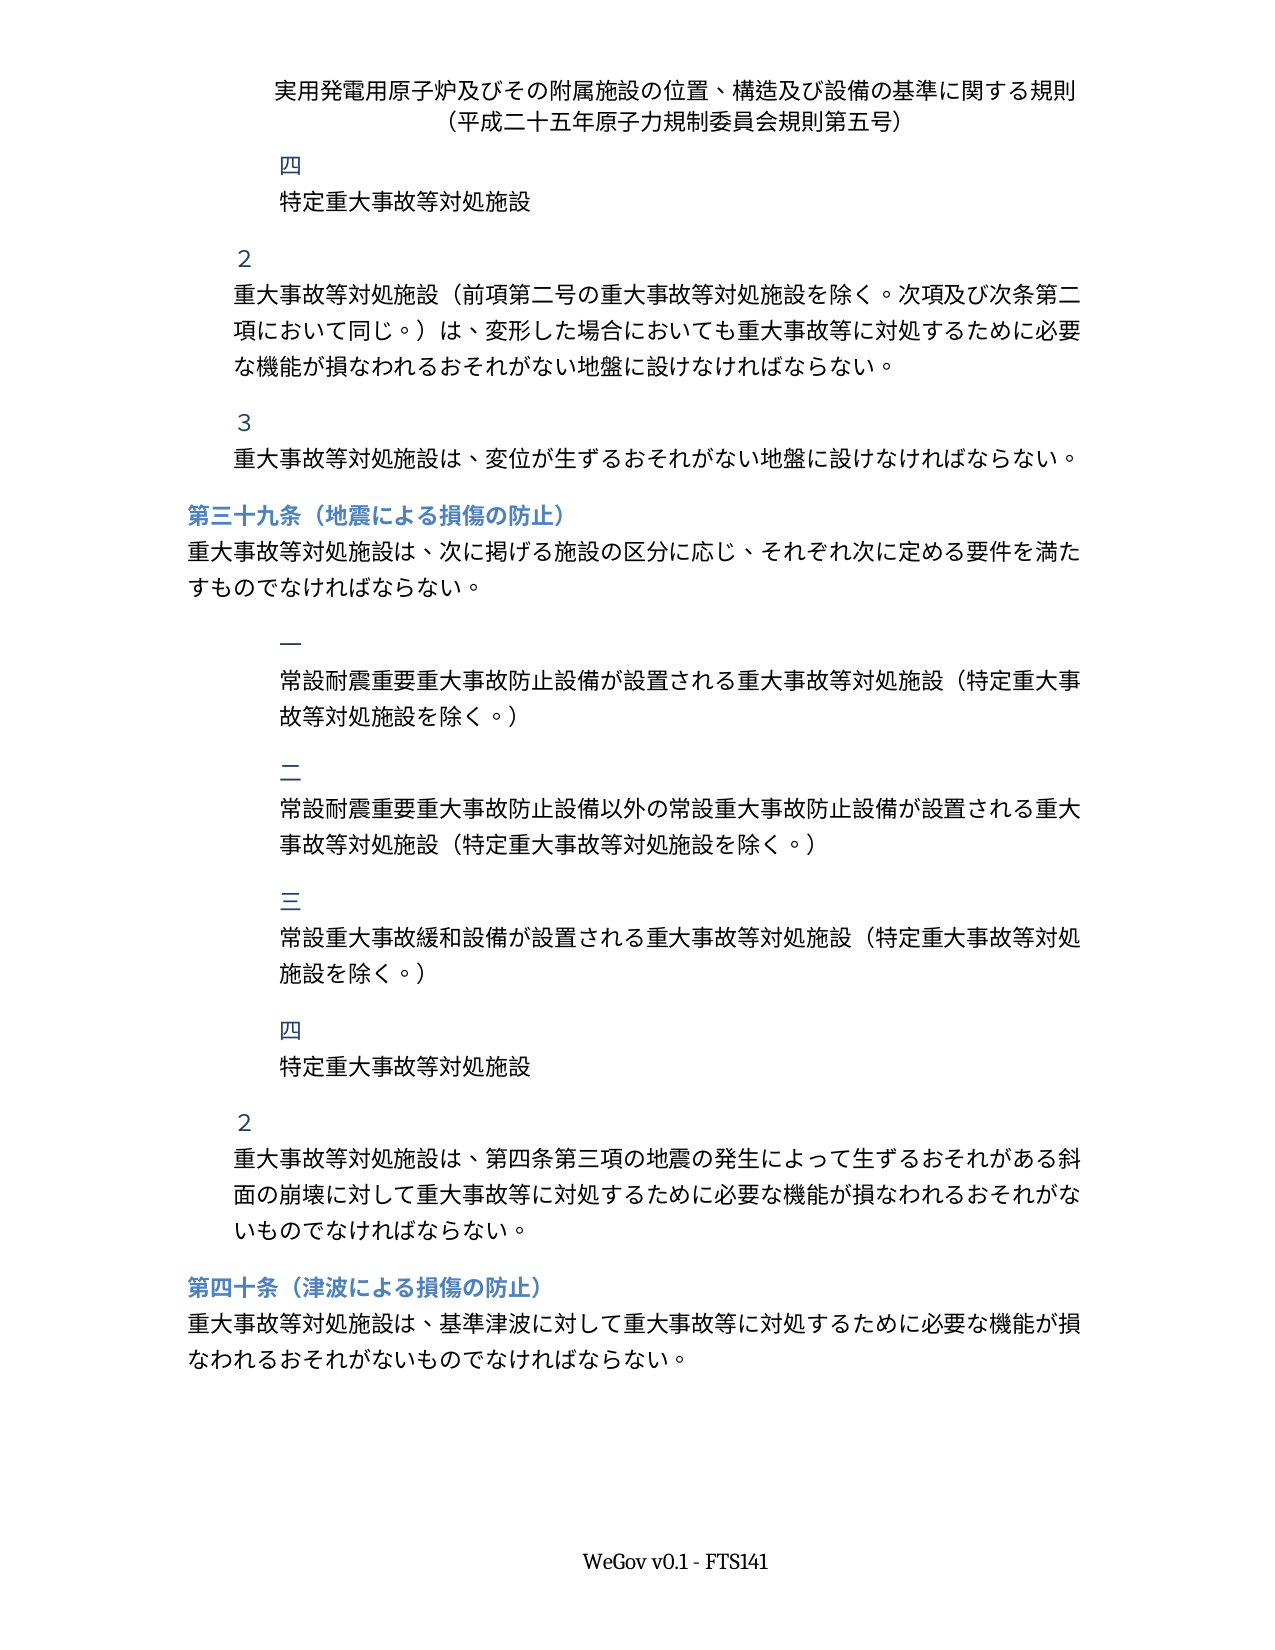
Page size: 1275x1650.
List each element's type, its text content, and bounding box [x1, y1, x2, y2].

text 重大事故等対処施設（前項第二号の重大事故等対処施設を除く。次項及び次条第二項において同じ。）は、変形した場合においても重大事故等に対処するために必要な機能が損なわれるおそれがない地盤に設けなければならない。 [233, 279, 1087, 382]
text 特定重大事故等対処施設 [279, 186, 1087, 217]
text 常設耐震重要重大事故防止設備が設置される重大事故等対処施設（特定重大事故等対処施設を除く。） [279, 664, 1087, 732]
subtitle 二 [279, 757, 1087, 788]
text 重大事故等対処施設は、変位が生ずるおそれがない地盤に設けなければならない。 [233, 443, 1087, 474]
text 常設重大事故緩和設備が設置される重大事故等対処施設（特定重大事故等対処施設を除く。） [279, 922, 1087, 989]
text 常設耐震重要重大事故防止設備以外の常設重大事故防止設備が設置される重大事故等対処施設（特定重大事故等対処施設を除く。） [279, 793, 1087, 860]
subtitle 四 [279, 1014, 1087, 1046]
subtitle ３ [233, 407, 1087, 438]
text 重大事故等対処施設は、次に掲げる施設の区分に応じ、それぞれ次に定める要件を満たすものでなければならない。 [187, 536, 1087, 603]
text 重大事故等対処施設は、第四条第三項の地震の発生によって生ずるおそれがある斜面の崩壊に対して重大事故等に対処するために必要な機能が損なわれるおそれがないものでなければならない。 [233, 1143, 1087, 1246]
subtitle 四 [279, 150, 1087, 181]
text 特定重大事故等対処施設 [279, 1051, 1087, 1082]
subtitle 第四十条（津波による損傷の防止） [187, 1272, 1087, 1303]
subtitle 三 [279, 886, 1087, 917]
subtitle 一 [279, 629, 1087, 660]
subtitle ２ [233, 1107, 1087, 1138]
subtitle ２ [233, 243, 1087, 274]
subtitle 第三十九条（地震による損傷の防止） [187, 500, 1087, 531]
text 重大事故等対処施設は、基準津波に対して重大事故等に対処するために必要な機能が損なわれるおそれがないものでなければならない。 [187, 1308, 1087, 1375]
